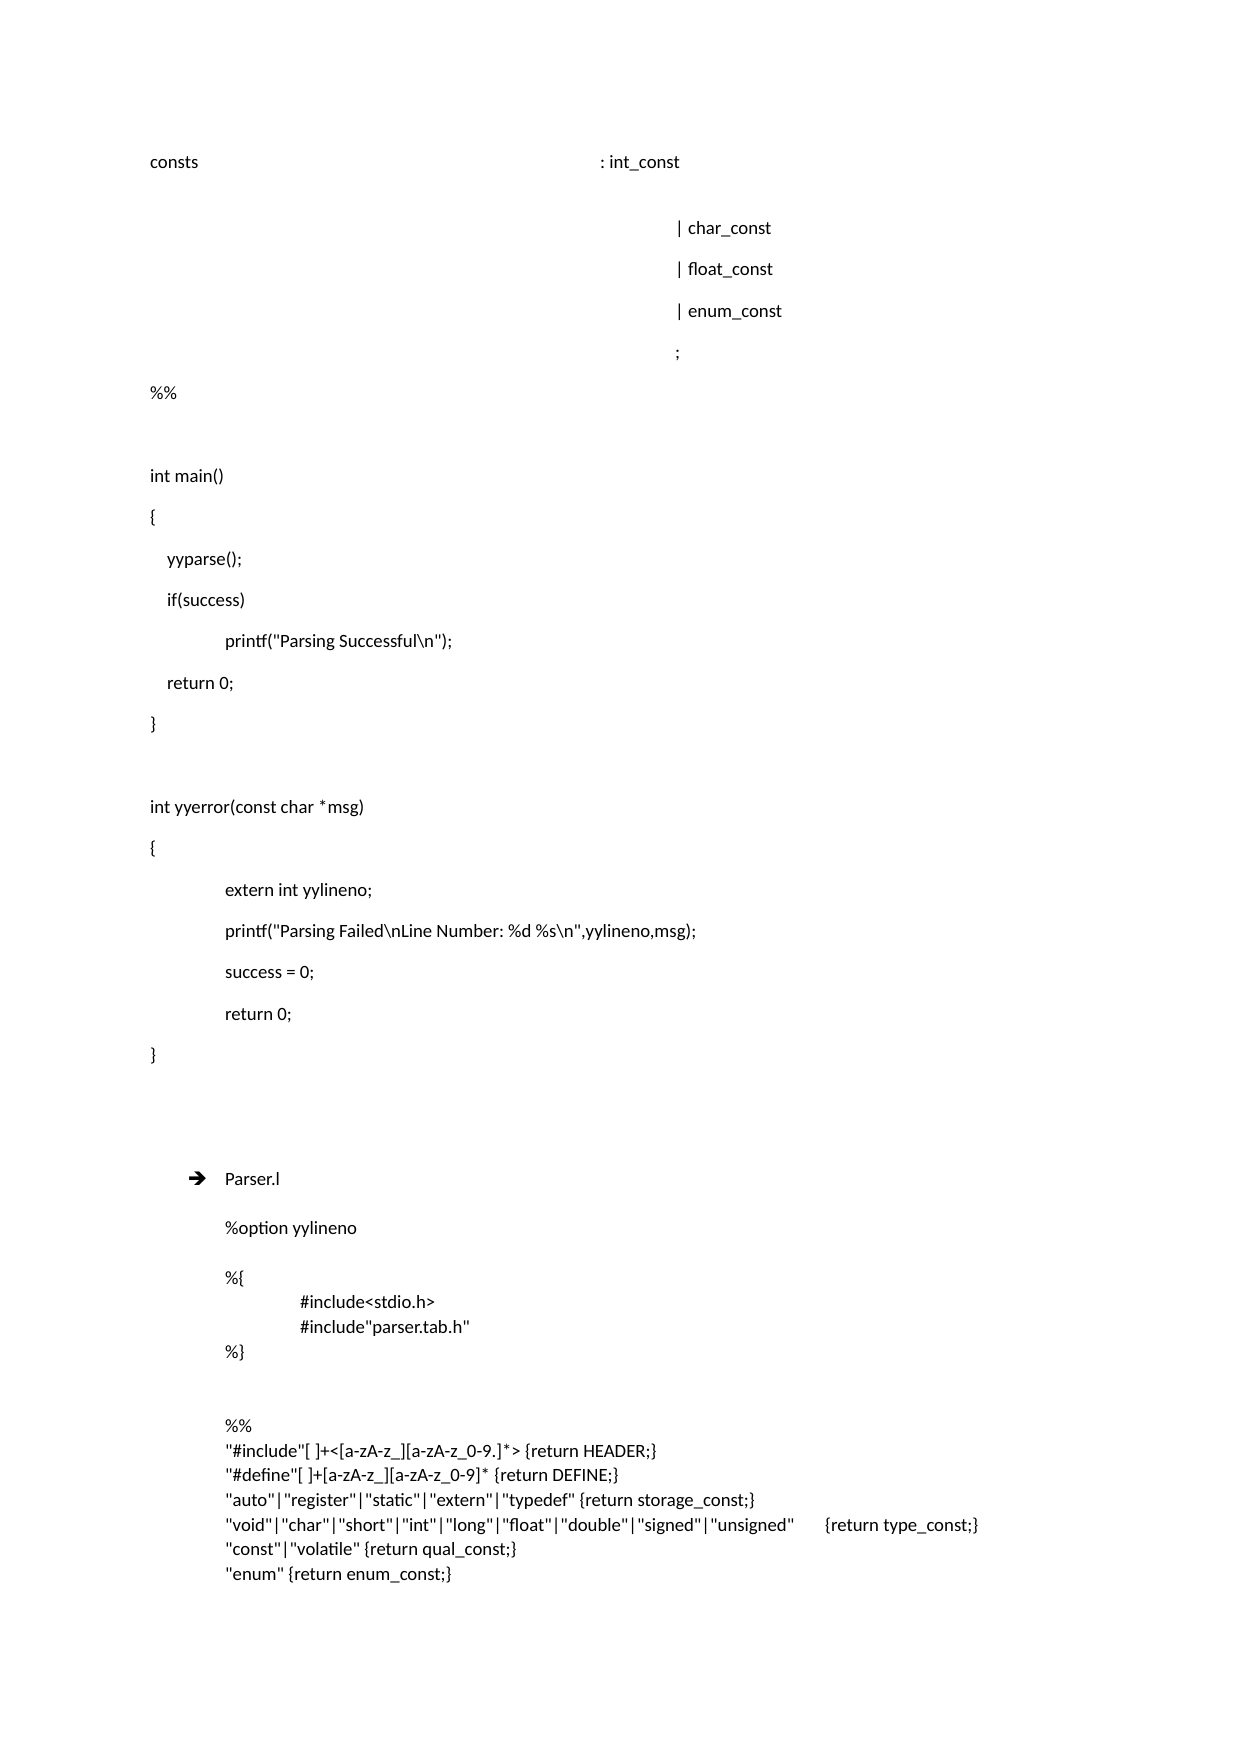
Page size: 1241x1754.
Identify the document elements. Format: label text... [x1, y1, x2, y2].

list #include<stdio.h> [225, 1291, 1090, 1313]
list "auto"|"register"|"static"|"extern"|"typedef" {return storage_const;} [225, 1488, 1090, 1511]
text int yyerror(const char *msg) [150, 795, 1090, 818]
text return 0; [150, 1002, 1090, 1025]
list "void"|"char"|"short"|"int"|"long"|"float"|"double"|"signed"|"unsigned" {return type_const;} [225, 1513, 1090, 1536]
text | float_const [150, 257, 1090, 280]
list #include"parser.tab.h" [225, 1315, 1090, 1338]
text %% [150, 381, 1090, 404]
list "enum" {return enum_const;} [225, 1562, 1090, 1585]
list %option yylineno [225, 1217, 1090, 1239]
list %{ [225, 1266, 1090, 1289]
text yyparse(); [150, 547, 1090, 570]
text ; [150, 340, 1090, 363]
text { [150, 836, 1090, 859]
text return 0; [150, 671, 1090, 694]
text printf("Parsing Failed\nLine Number: %d %s\n",yylineno,msg); [150, 919, 1090, 942]
list %% [225, 1414, 1090, 1437]
text } [150, 1043, 1090, 1066]
list "const"|"volatile" {return qual_const;} [225, 1537, 1090, 1560]
text int main() [150, 464, 1090, 487]
text extern int yylineno; [150, 878, 1090, 901]
text { [150, 506, 1090, 528]
text printf("Parsing Successful\n"); [150, 629, 1090, 652]
list %} [225, 1340, 1090, 1363]
list "#include"[ ]+<[a-zA-z_][a-zA-z_0-9.]*> {return HEADER;} [225, 1439, 1090, 1462]
text consts : int_const [150, 150, 1090, 198]
text | char_const [150, 216, 1090, 239]
list "#define"[ ]+[a-zA-z_][a-zA-z_0-9]* {return DEFINE;} [225, 1463, 1090, 1486]
text if(success) [150, 588, 1090, 611]
list Parser.l [187, 1167, 1090, 1190]
text } [150, 712, 1090, 735]
text | enum_const [150, 299, 1090, 322]
text success = 0; [150, 960, 1090, 983]
